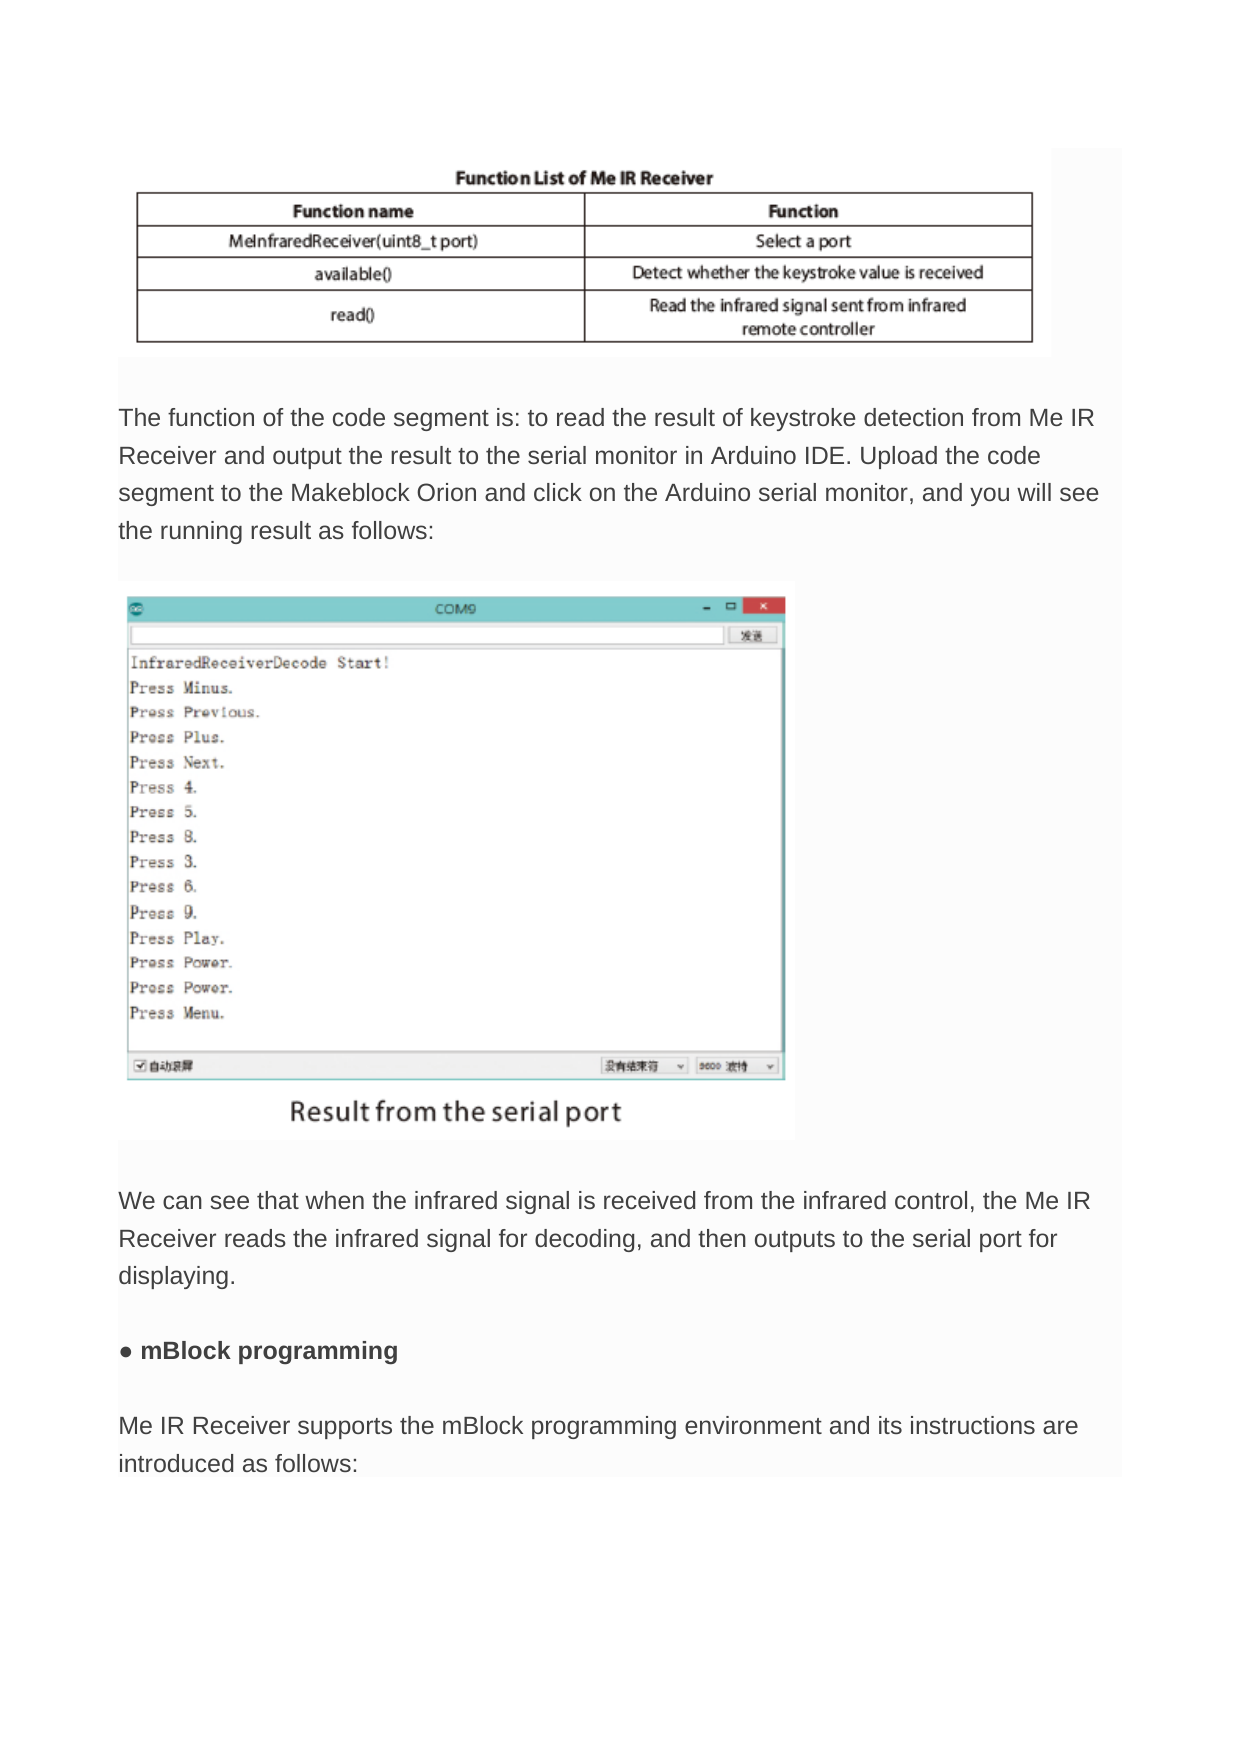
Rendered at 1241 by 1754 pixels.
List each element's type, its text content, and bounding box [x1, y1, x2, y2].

picture [118, 147, 1052, 357]
text Me IR Receiver supports the mBlock programming environment and its instructions are introduced as follows: [118, 1402, 1122, 1477]
picture [118, 581, 795, 1140]
text ● mBlock programming [118, 1327, 1122, 1365]
text The function of the code segment is: to read the result of keystroke detection from Me IR Receiver and output the result to the serial monitor in Arduino IDE. Upload the code segment to the Makeblock Orion and click on the Arduino serial monitor, and you will see the running result as follows: [118, 394, 1122, 544]
text We can see that when the infrared signal is received from the infrared control, the Me IR Receiver reads the infrared signal for decoding, and then outputs to the serial port for displaying. [118, 1177, 1122, 1290]
